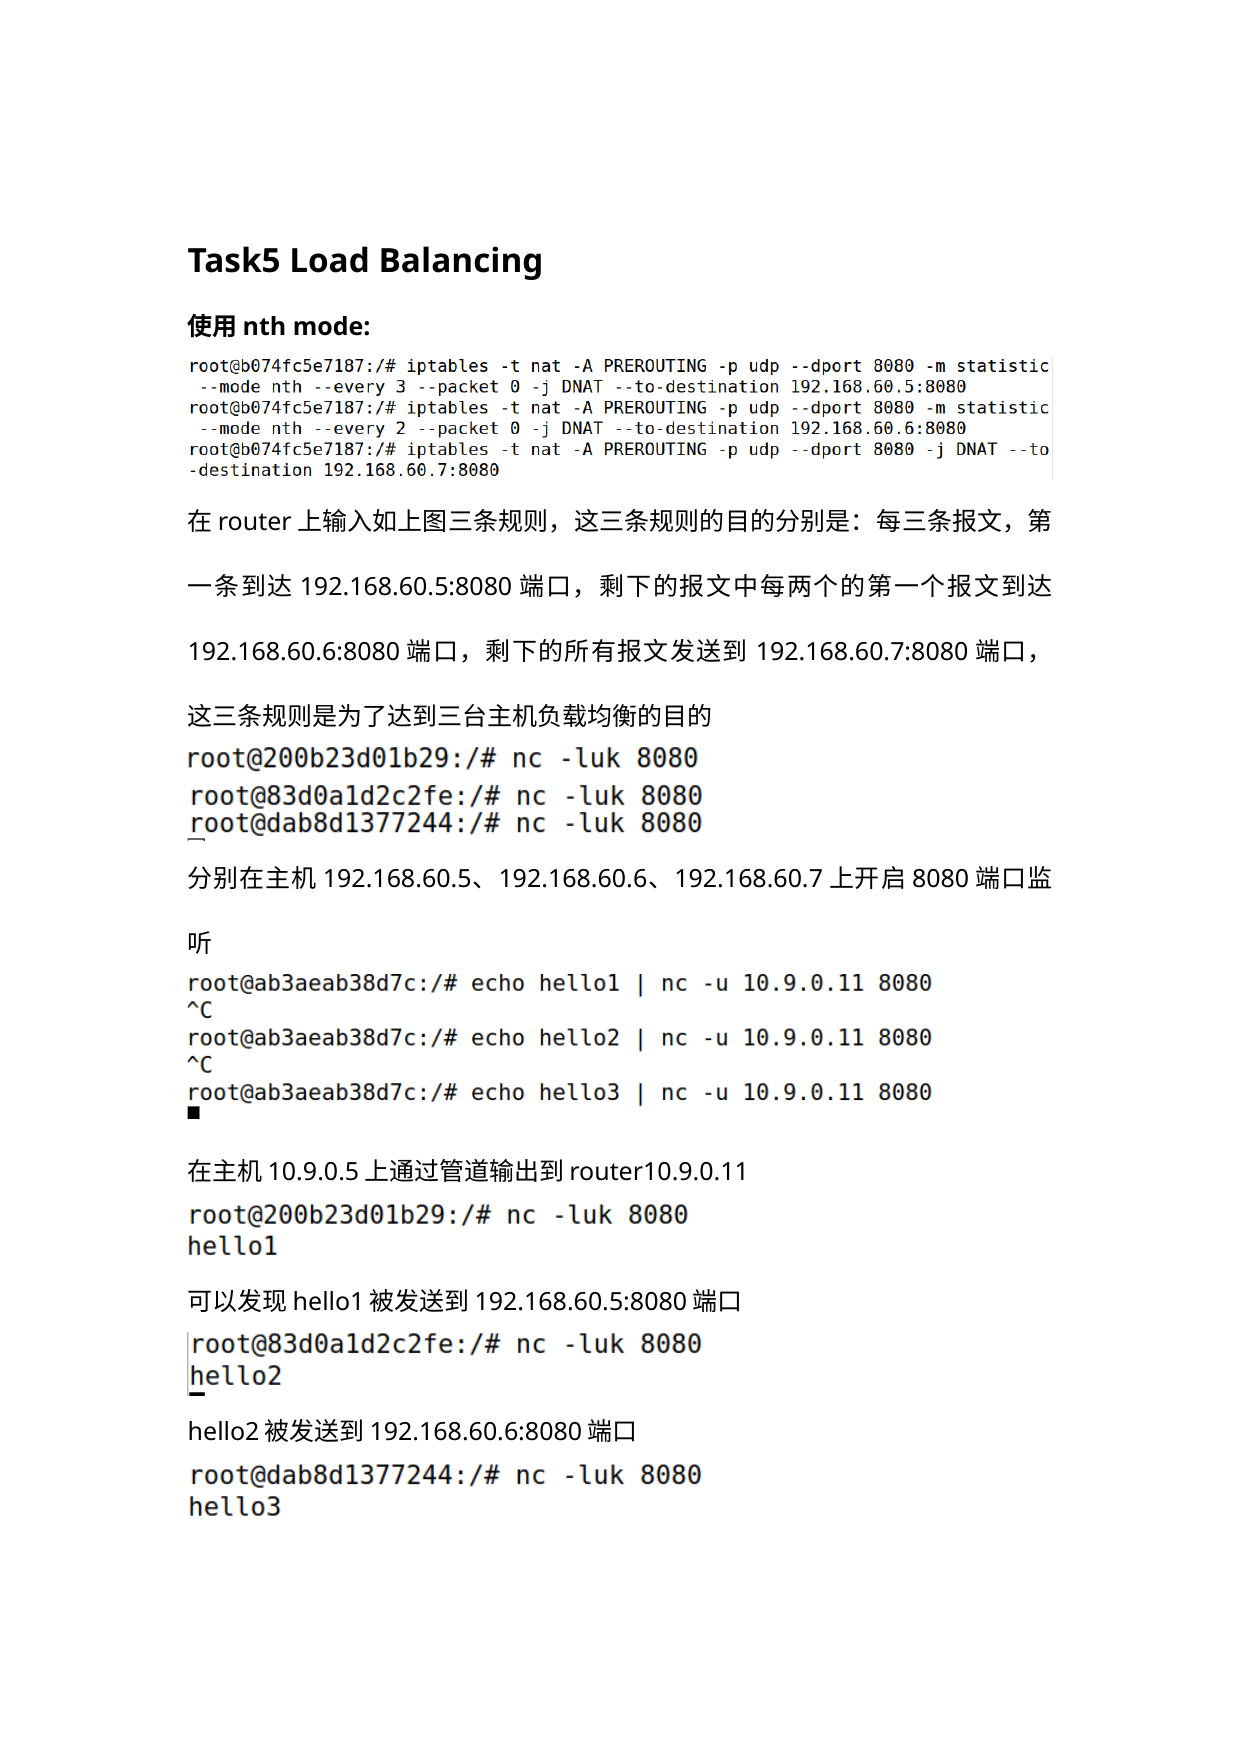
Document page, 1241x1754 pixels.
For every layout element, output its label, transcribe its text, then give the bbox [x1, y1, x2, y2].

text 在router上输入如上图三条规则，这三条规则的目的分别是：每三条报文，第一条到达192.168.60.5:8080端口，剩下的报文中每两个的第一个报文到达192.168.60.6:8080端口，剩下的所有报文发送到192.168.60.7:8080端口，这三条规则是为了达到三台主机负载均衡的目的 [187, 487, 1053, 747]
picture [187, 357, 1053, 479]
picture [187, 747, 712, 775]
picture [187, 1202, 704, 1261]
picture [187, 812, 710, 841]
picture [187, 1332, 718, 1396]
picture [187, 779, 714, 810]
picture [187, 1462, 718, 1528]
text 使用nth mode: [187, 292, 1053, 357]
text 在主机10.9.0.5上通过管道输出到router10.9.0.11 [187, 1137, 1053, 1202]
text 分别在主机192.168.60.5、192.168.60.6、192.168.60.7上开启8080端口监听 [187, 844, 1053, 974]
text Task5 Load Balancing [187, 227, 1053, 292]
text hello2被发送到192.168.60.6:8080端口 [187, 1397, 1053, 1462]
picture [187, 974, 946, 1119]
